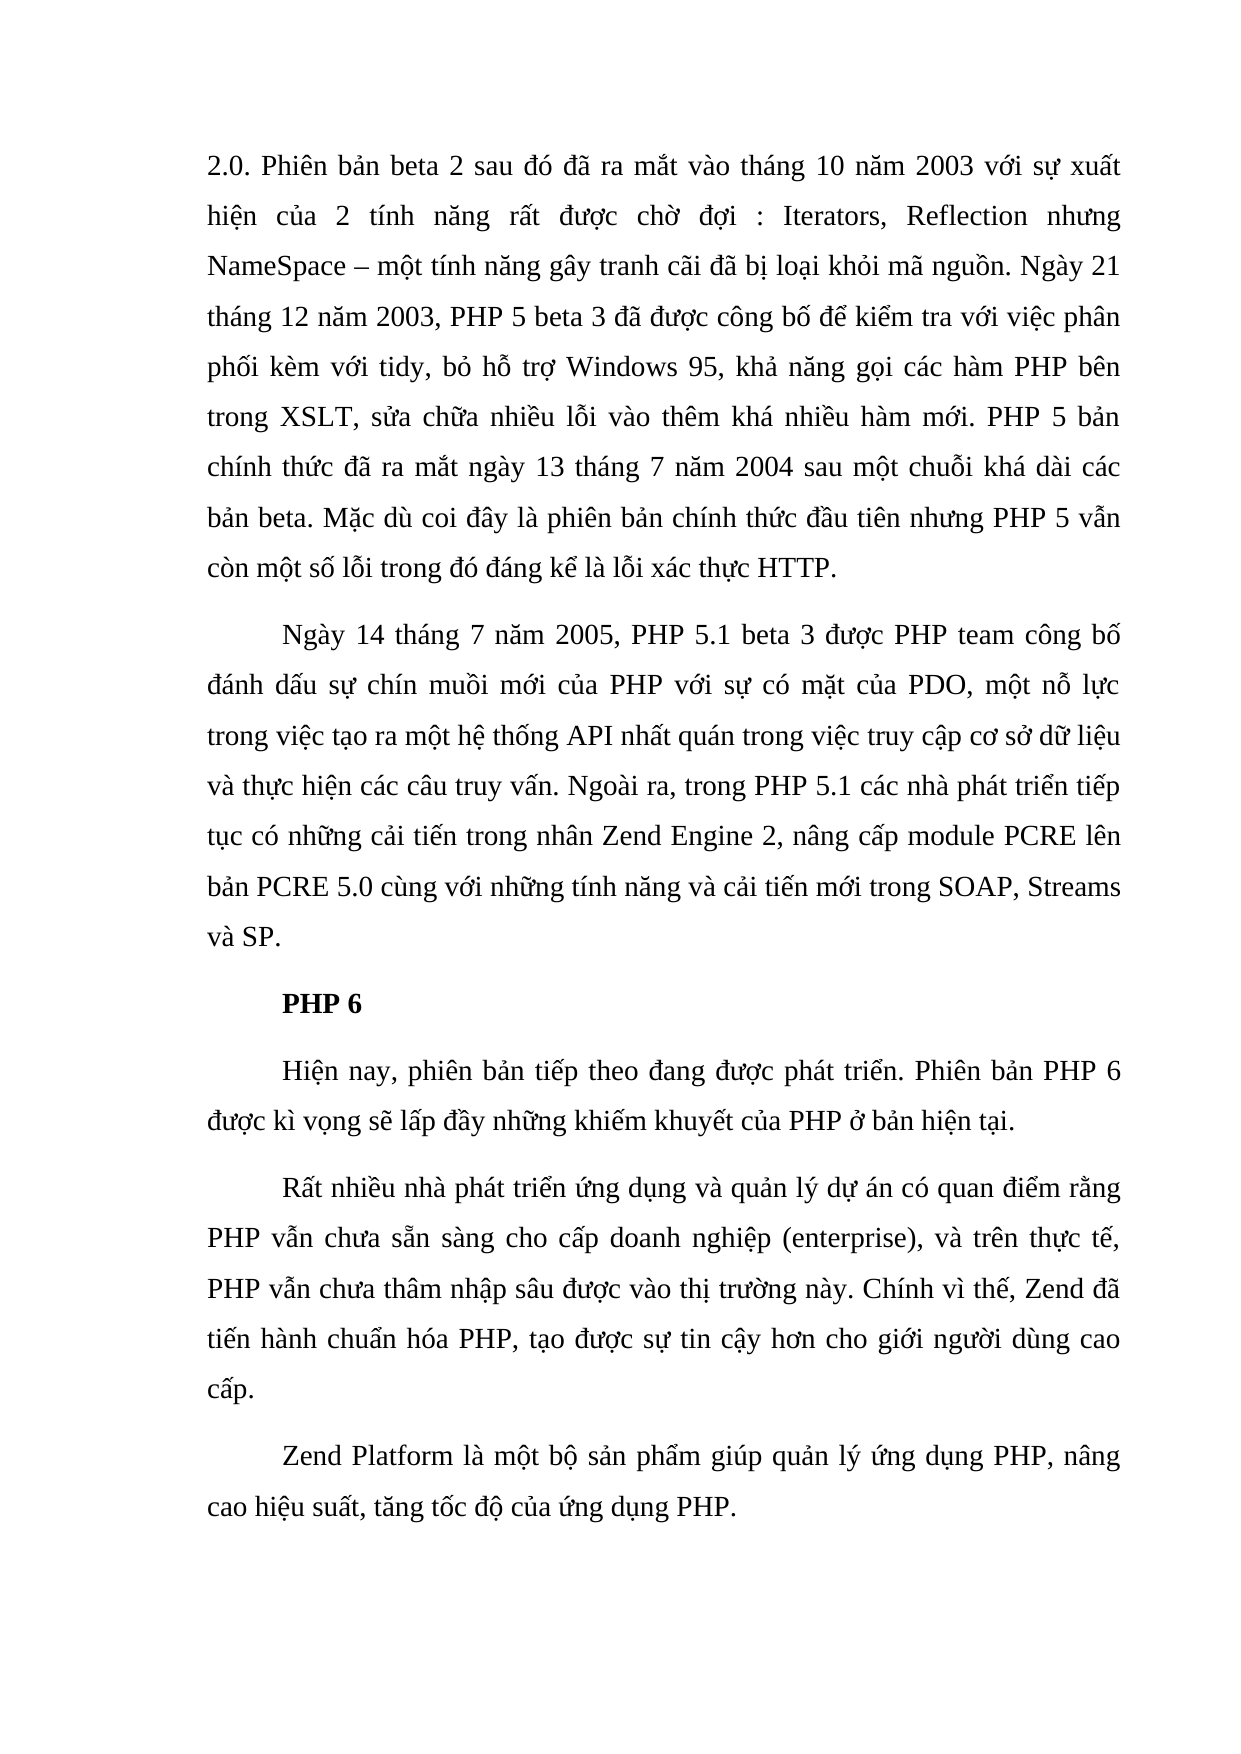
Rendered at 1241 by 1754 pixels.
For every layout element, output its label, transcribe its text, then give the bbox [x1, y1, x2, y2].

text Zend Platform là một bộ sản phẩm giúp quản lý ứng dụng PHP, nâng cao hiệu suất, tăng tốc độ của ứng dụng PHP. [207, 1438, 1122, 1522]
text Ngày 14 tháng 7 năm 2005, PHP 5.1 beta 3 được PHP team công bố đánh dấu sự chín muồi mới của PHP với sự có mặt của PDO, một nỗ lực trong việc tạo ra một hệ thống API nhất quán trong việc truy cập cơ sở dữ liệu và thực hiện các câu truy vấn. Ngoài ra, trong PHP 5.1 các nhà phát triển tiếp tục có những cải tiến trong nhân Zend Engine 2, nâng cấp module PCRE lên bản PCRE 5.0 cùng với những tính năng và cải tiến mới trong SOAP, Streams và SP. [207, 617, 1122, 953]
text Hiện nay, phiên bản tiếp theo đang được phát triển. Phiên bản PHP 6 được kì vọng sẽ lấp đầy những khiếm khuyết của PHP ở bản hiện tại. [207, 1053, 1122, 1137]
text PHP 6 [207, 986, 1122, 1019]
text Rất nhiều nhà phát triển ứng dụng và quản lý dự án có quan điểm rằng PHP vẫn chưa sẵn sàng cho cấp doanh nghiệp (enterprise), và trên thực tế, PHP vẫn chưa thâm nhập sâu được vào thị trường này. Chính vì thế, Zend đã tiến hành chuẩn hóa PHP, tạo được sự tin cậy hơn cho giới người dùng cao cấp. [207, 1170, 1122, 1405]
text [207, 148, 1122, 584]
